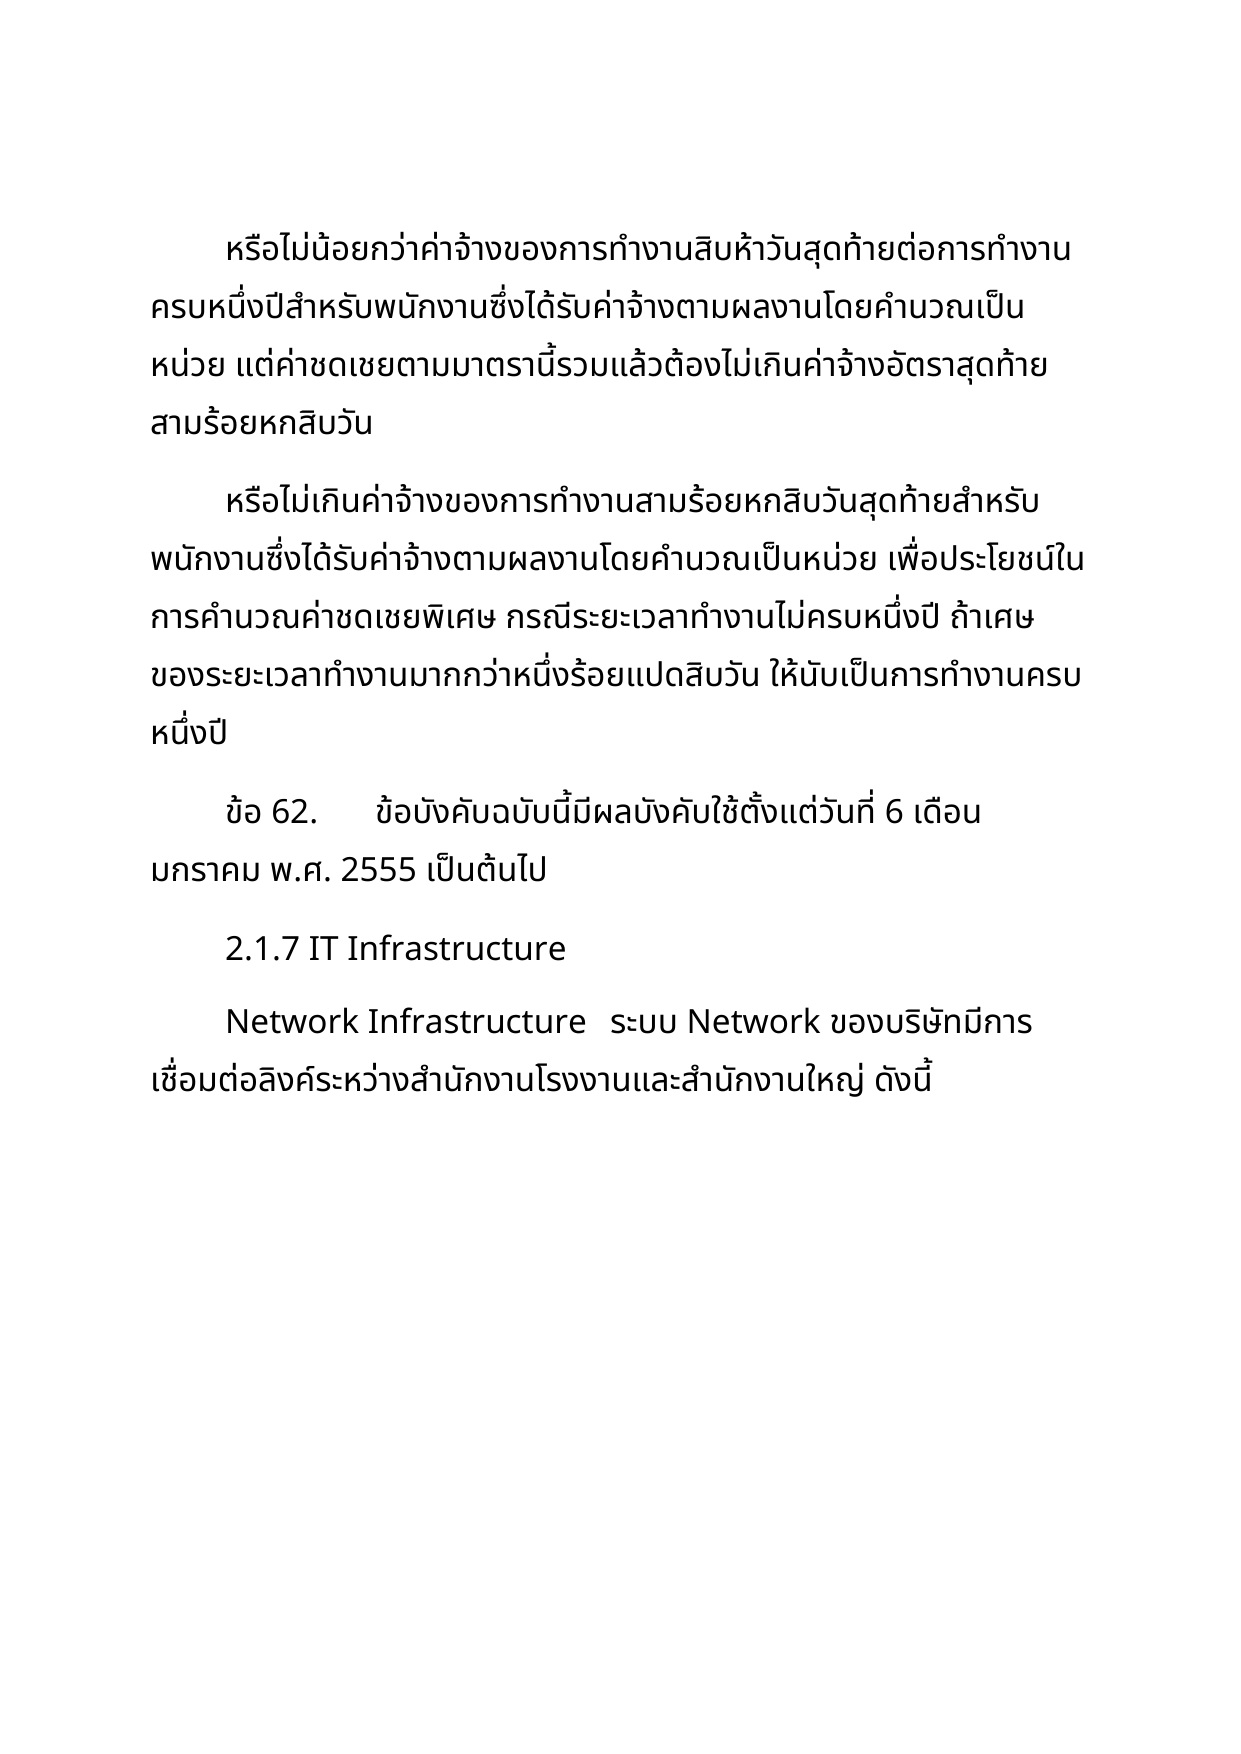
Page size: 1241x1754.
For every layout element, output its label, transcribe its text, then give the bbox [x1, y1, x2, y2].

text 2.1.7 IT Infrastructure [150, 925, 1090, 970]
text ข้อ 62. ข้อบังคับฉบับนี้มีผลบังคับใช้ตั้งแต่วันที่ 6 เดือนมกราคม พ.ศ. 2555 เป็นต้นไป [150, 788, 1090, 897]
text Network Infrastructure ระบบ Network ของบริษัทมีการเชื่อมต่อลิงค์ระหว่างสำนักงานโรงงานและสำนักงานใหญ่ ดังนี้ [150, 998, 1090, 1107]
text หรือไม่น้อยกว่าค่าจ้างของการทำงานสิบห้าวันสุดท้ายต่อการทำงานครบหนึ่งปีสำหรับพนักงานซึ่งได้รับค่าจ้างตามผลงานโดยคำนวณเป็นหน่วย แต่ค่าชดเชยตามมาตรานี้รวมแล้วต้องไม่เกินค่าจ้างอัตราสุดท้ายสามร้อยหกสิบวัน [150, 225, 1090, 449]
text หรือไม่เกินค่าจ้างของการทำงานสามร้อยหกสิบวันสุดท้ายสำหรับพนักงานซึ่งได้รับค่าจ้างตามผลงานโดยคำนวณเป็นหน่วย เพื่อประโยชน์ในการคำนวณค่าชดเชยพิเศษ กรณีระยะเวลาทำงานไม่ครบหนึ่งปี ถ้าเศษของระยะเวลาทำงานมากกว่าหนึ่งร้อยแปดสิบวัน ให้นับเป็นการทำงานครบหนึ่งปี [150, 477, 1090, 759]
